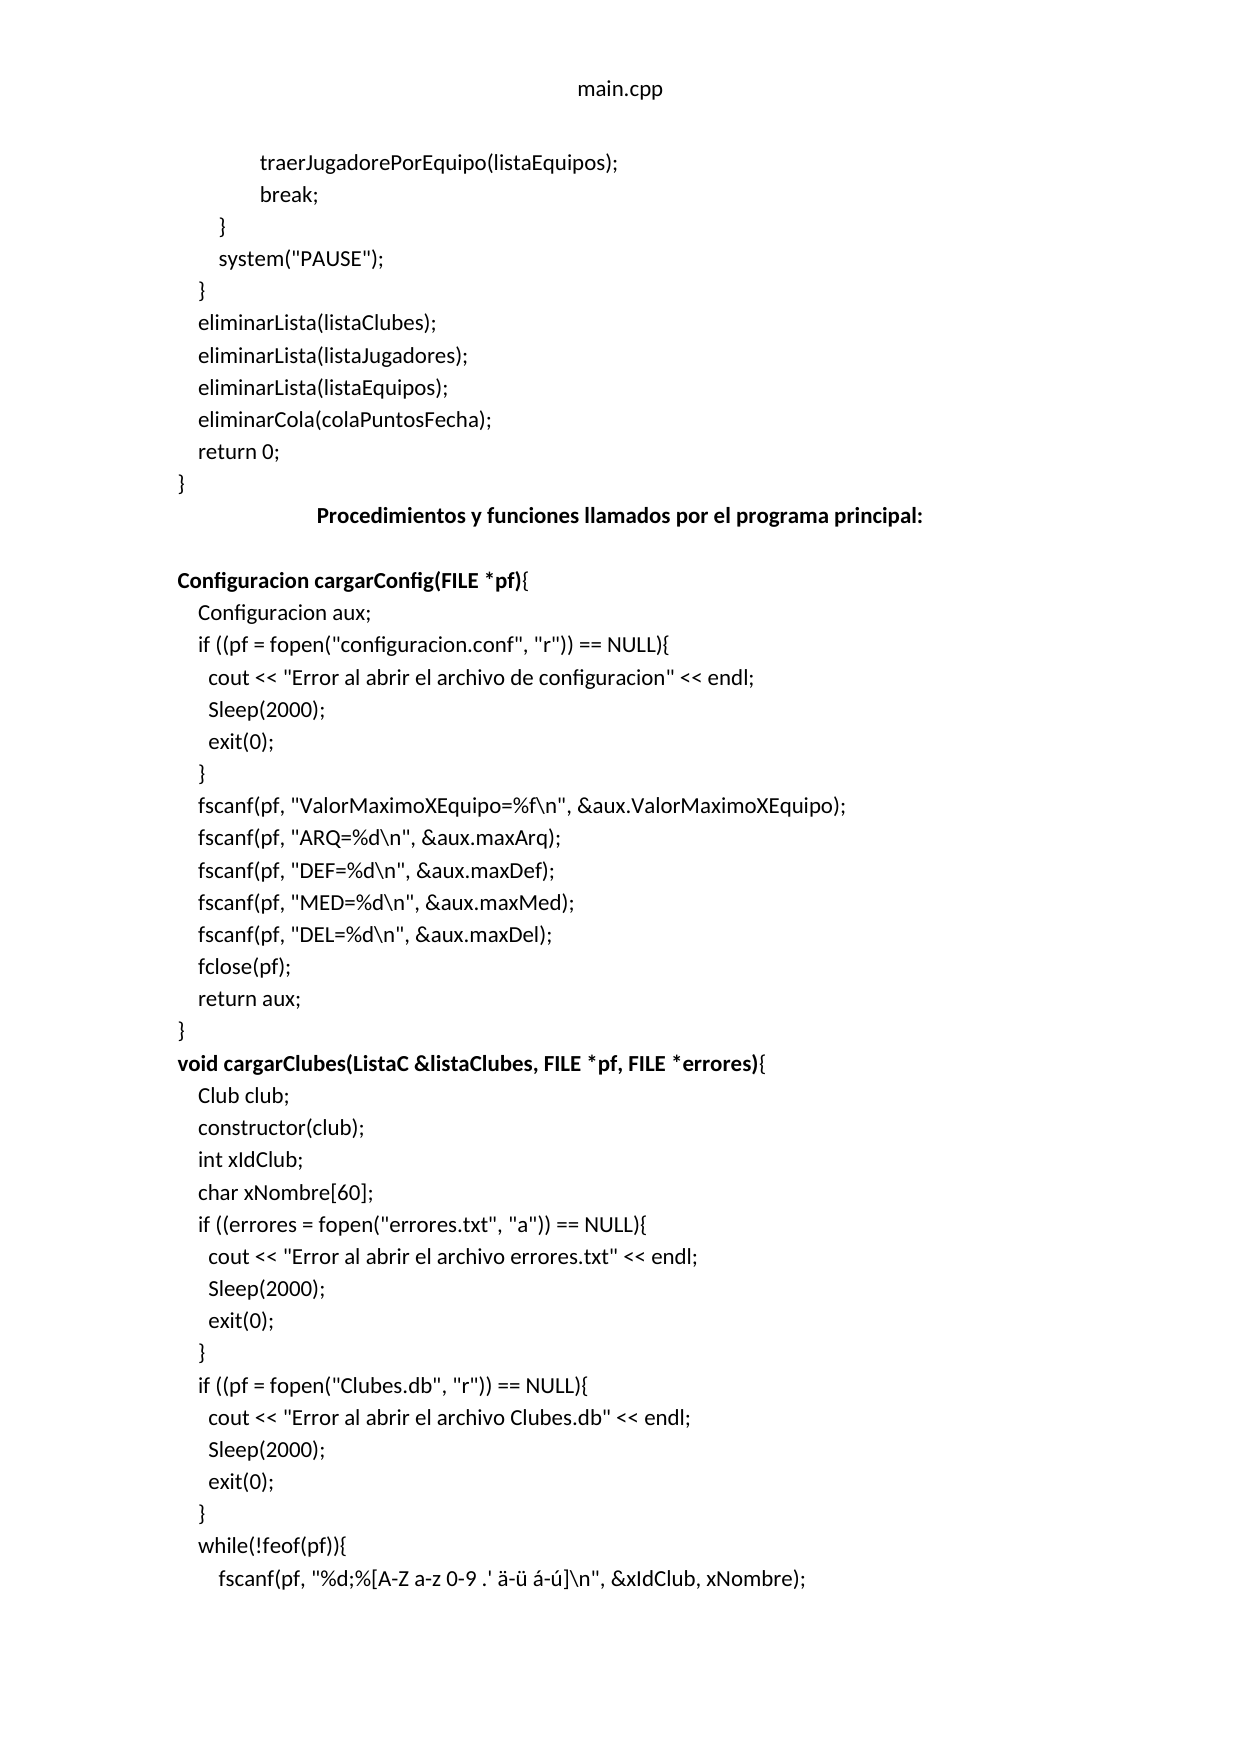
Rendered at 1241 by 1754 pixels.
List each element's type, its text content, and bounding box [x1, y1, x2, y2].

text if ((pf = fopen("Clubes.db", "r")) == NULL){ [177, 1371, 1063, 1399]
text } [177, 276, 1063, 304]
text fclose(pf); [177, 952, 1063, 980]
text break; [177, 180, 1063, 208]
text eliminarLista(listaClubes); [177, 308, 1063, 337]
text Sleep(2000); [177, 1435, 1063, 1463]
text exit(0); [177, 727, 1063, 755]
text constructor(club); [177, 1113, 1063, 1141]
text system("PAUSE"); [177, 244, 1063, 272]
text Configuracion cargarConfig(FILE *pf){ [177, 566, 1063, 594]
text cout << "Error al abrir el archivo Clubes.db" << endl; [177, 1403, 1063, 1431]
text return aux; [177, 984, 1063, 1012]
text while(!feof(pf)){ [177, 1532, 1063, 1560]
text fscanf(pf, "MED=%d\n", &aux.maxMed); [177, 888, 1063, 916]
text if ((errores = fopen("errores.txt", "a")) == NULL){ [177, 1210, 1063, 1238]
text fscanf(pf, "DEL=%d\n", &aux.maxDel); [177, 920, 1063, 948]
text } [177, 1017, 1063, 1045]
text eliminarLista(listaEquipos); [177, 373, 1063, 401]
text } [177, 759, 1063, 787]
text Procedimientos y funciones llamados por el programa principal: [177, 502, 1063, 530]
text exit(0); [177, 1467, 1063, 1495]
text fscanf(pf, "ARQ=%d\n", &aux.maxArq); [177, 823, 1063, 852]
text cout << "Error al abrir el archivo errores.txt" << endl; [177, 1242, 1063, 1270]
text fscanf(pf, "ValorMaximoXEquipo=%f\n", &aux.ValorMaximoXEquipo); [177, 791, 1063, 819]
text char xNombre[60]; [177, 1178, 1063, 1206]
text } [177, 212, 1063, 240]
text } [177, 1499, 1063, 1527]
text if ((pf = fopen("configuracion.conf", "r")) == NULL){ [177, 630, 1063, 658]
text cout << "Error al abrir el archivo de configuracion" << endl; [177, 663, 1063, 691]
text } [177, 469, 1063, 497]
text Sleep(2000); [177, 1274, 1063, 1302]
text fscanf(pf, "%d;%[A-Z a-z 0-9 .' ä-ü á-ú]\n", &xIdClub, xNombre); [177, 1564, 1063, 1592]
text fscanf(pf, "DEF=%d\n", &aux.maxDef); [177, 856, 1063, 884]
text exit(0); [177, 1306, 1063, 1334]
text Configuracion aux; [177, 598, 1063, 626]
text eliminarCola(colaPuntosFecha); [177, 405, 1063, 433]
text } [177, 1338, 1063, 1367]
text traerJugadorePorEquipo(listaEquipos); [177, 148, 1063, 176]
text Club club; [177, 1081, 1063, 1109]
text void cargarClubes(ListaC &listaClubes, FILE *pf, FILE *errores){ [177, 1049, 1063, 1077]
text Sleep(2000); [177, 695, 1063, 723]
text eliminarLista(listaJugadores); [177, 341, 1063, 369]
text int xIdClub; [177, 1145, 1063, 1173]
text return 0; [177, 437, 1063, 465]
